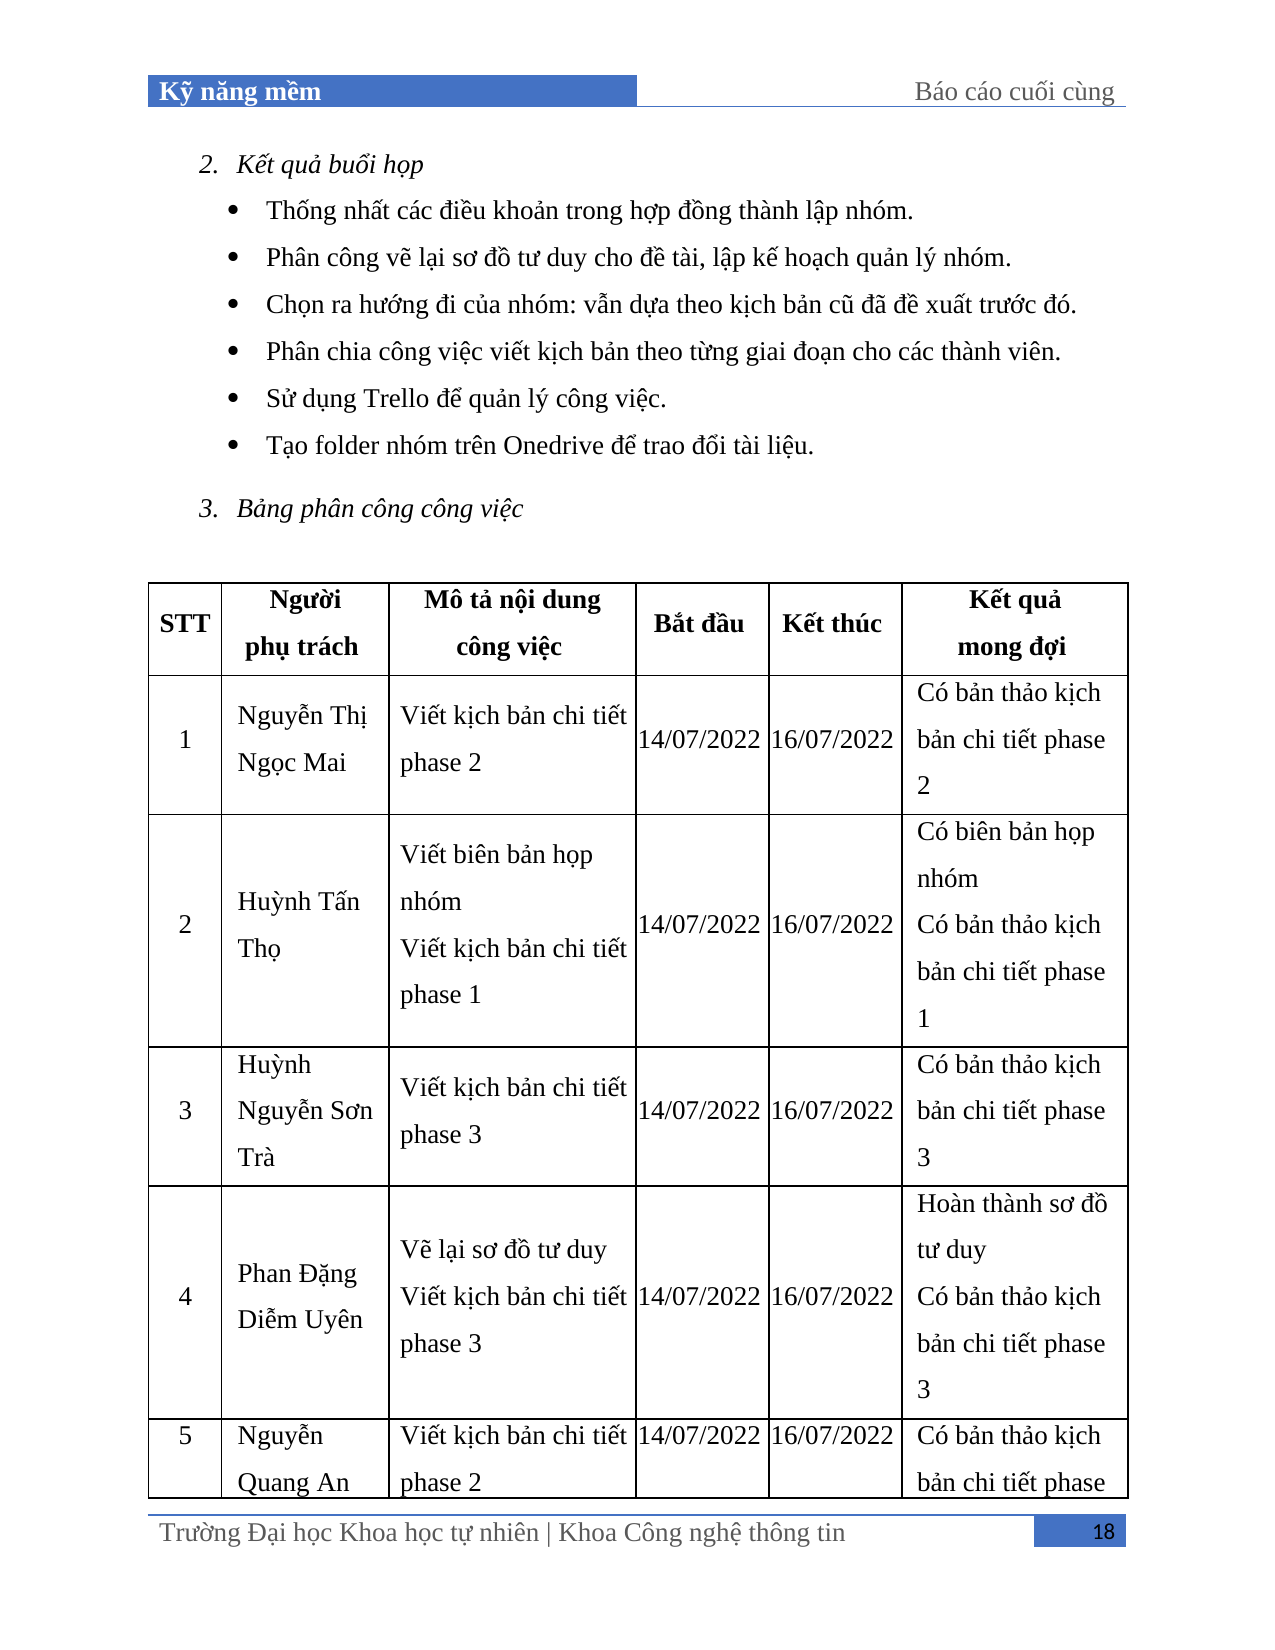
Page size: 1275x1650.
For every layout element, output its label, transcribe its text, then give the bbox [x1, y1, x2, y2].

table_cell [390, 1420, 635, 1497]
subtitle Kết quả buổi họp [199, 148, 1127, 179]
list Phân công vẽ lại sơ đồ tư duy cho đề tài, lập kế hoạch quản lý nhóm. [228, 241, 1127, 272]
subtitle Bảng phân công công việc [199, 492, 1127, 523]
table_cell 2 [149, 815, 221, 1046]
table_cell Phan Đặng Diễm Uyên [222, 1187, 388, 1418]
table_cell 16/07/2022 [770, 1048, 901, 1185]
table_cell Hoàn thành sơ đồ tư duy Có bản thảo kịch bản chi tiết phase 3 [903, 1187, 1127, 1418]
table_cell Có bản thảo kịch bản chi tiết phase 2 [903, 676, 1127, 814]
table_cell Nguyễn Thị Ngọc Mai [222, 676, 388, 814]
list Phân chia công việc viết kịch bản theo từng giai đoạn cho các thành viên. [228, 335, 1127, 366]
table_cell Viết biên bản họp nhóm Viết kịch bản chi tiết phase 1 [390, 815, 635, 1046]
list Thống nhất các điều khoản trong hợp đồng thành lập nhóm. [228, 194, 1127, 226]
list Chọn ra hướng đi của nhóm: vẫn dựa theo kịch bản cũ đã đề xuất trước đó. [228, 288, 1127, 319]
table_cell 14/07/2022 [637, 815, 768, 1046]
table_cell 1 [149, 676, 221, 814]
table_cell 16/07/2022 [770, 815, 901, 1046]
list Sử dụng Trello để quản lý công việc. [228, 382, 1127, 413]
table_cell Nguyễn Quang An [222, 1420, 388, 1497]
table_cell Huỳnh Tấn Thọ [222, 815, 388, 1046]
table_cell 16/07/2022 [770, 1187, 901, 1418]
table_cell Viết kịch bản chi tiết phase 3 [390, 1048, 635, 1185]
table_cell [903, 1420, 1127, 1497]
list Tạo folder nhóm trên Onedrive để trao đổi tài liệu. [228, 429, 1127, 460]
table_cell 16/07/2022 [770, 676, 901, 814]
table_cell Có biên bản họp nhóm Có bản thảo kịch bản chi tiết phase 1 [903, 815, 1127, 1046]
table_cell 14/07/2022 [637, 1420, 768, 1497]
table_cell 3 [149, 1048, 221, 1185]
table_cell Huỳnh Nguyễn Sơn Trà [222, 1048, 388, 1185]
table_cell Vẽ lại sơ đồ tư duy Viết kịch bản chi tiết phase 3 [390, 1187, 635, 1418]
table_cell 4 [149, 1187, 221, 1418]
table_cell 16/07/2022 [770, 1420, 901, 1497]
table_cell 14/07/2022 [637, 1187, 768, 1418]
table_header Kết thúc [770, 584, 901, 674]
table_header STT [149, 584, 221, 674]
table_cell Có bản thảo kịch bản chi tiết phase 3 [903, 1048, 1127, 1185]
table_cell 14/07/2022 [637, 1048, 768, 1185]
table_cell 5 [149, 1420, 221, 1497]
table_header Người phụ trách [222, 584, 388, 674]
table_cell 14/07/2022 [637, 676, 768, 814]
table_cell Viết kịch bản chi tiết phase 2 [390, 676, 635, 814]
table_header Mô tả nội dung công việc [390, 584, 635, 674]
table_header Bắt đầu [637, 584, 768, 674]
table_header Kết quả mong đợi [903, 584, 1127, 674]
